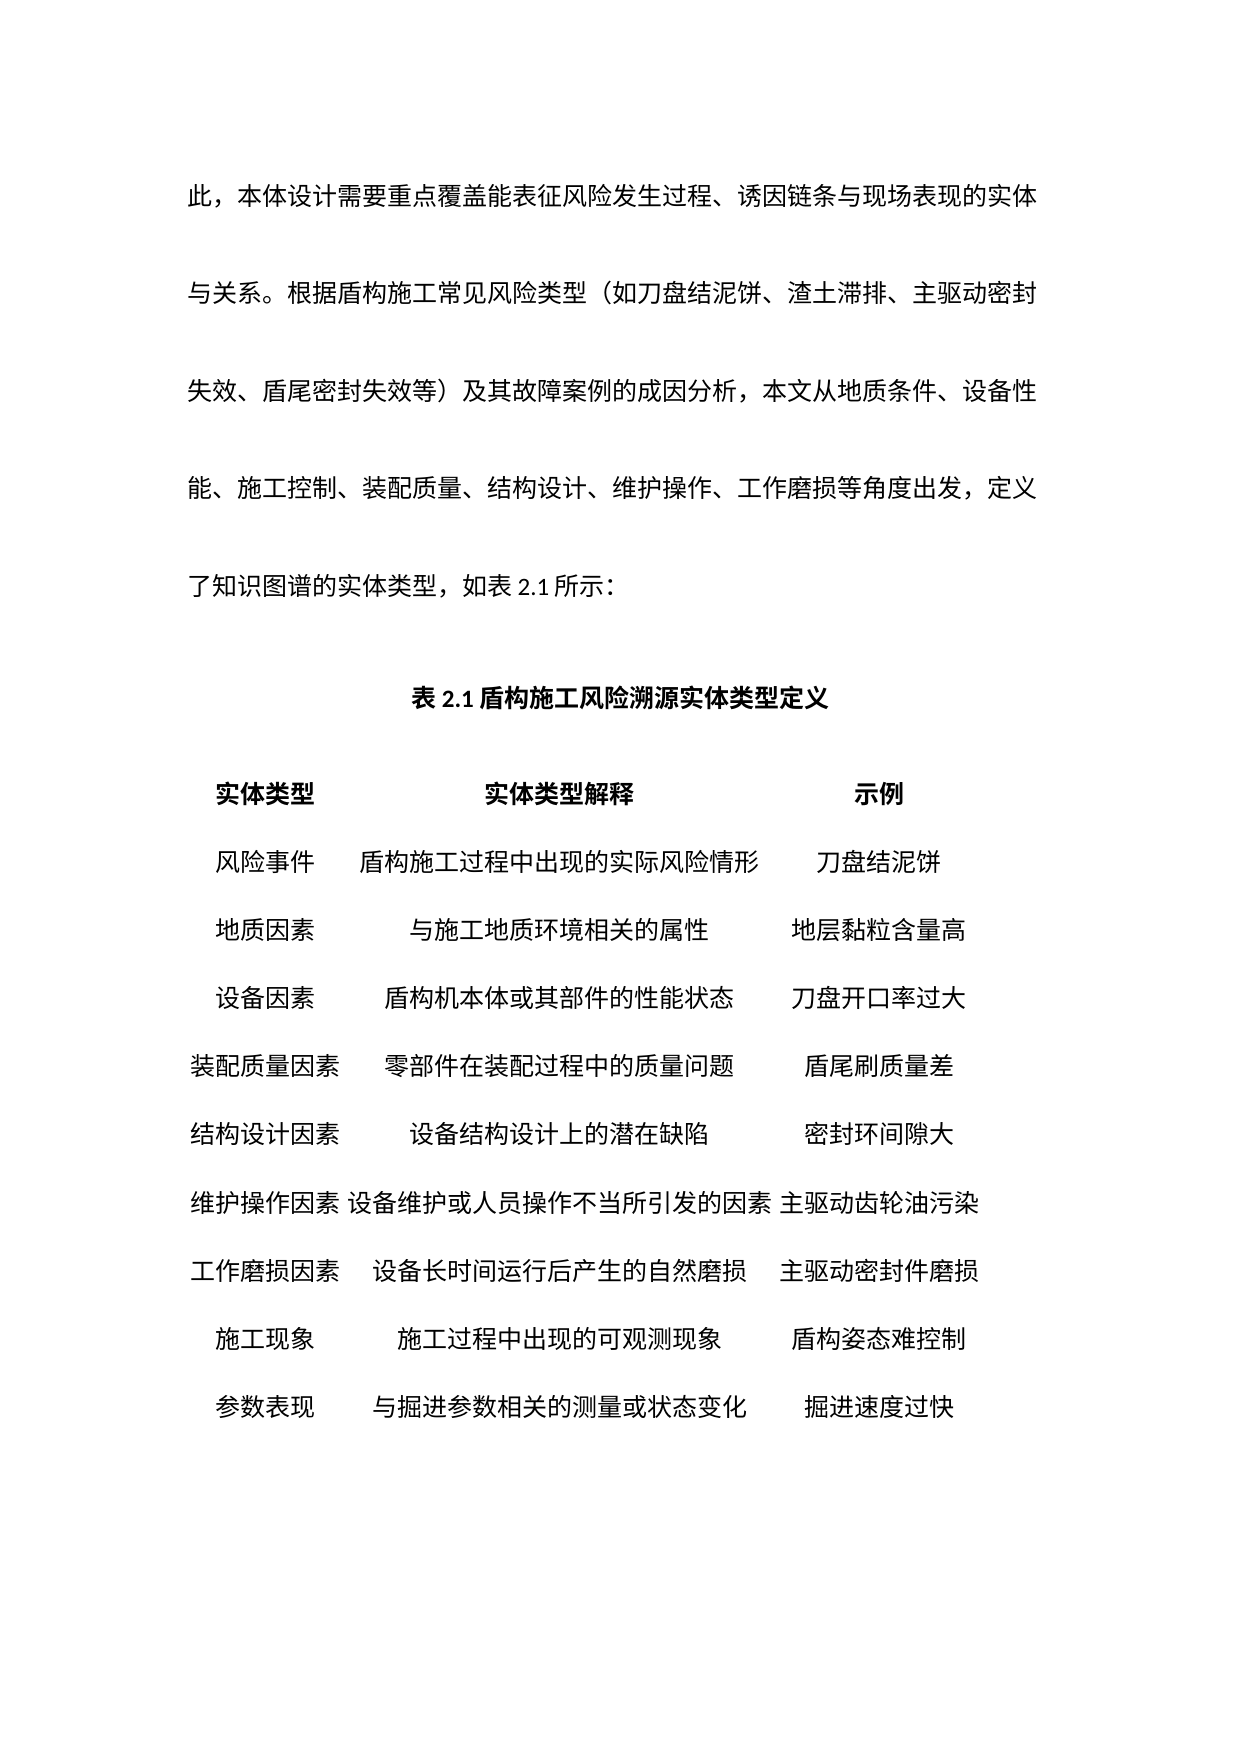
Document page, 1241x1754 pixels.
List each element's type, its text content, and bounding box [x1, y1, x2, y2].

table_cell 设备结构设计上的潜在缺陷 [344, 1099, 775, 1167]
table_cell 刀盘开口率过大 [775, 963, 983, 1031]
table_cell 与掘进参数相关的测量或状态变化 [344, 1372, 775, 1440]
table_cell 盾尾刷质量差 [775, 1031, 983, 1099]
table_cell 地质因素 [186, 895, 344, 963]
table_cell 盾构机本体或其部件的性能状态 [344, 963, 775, 1031]
table_cell 施工过程中出现的可观测现象 [344, 1304, 775, 1372]
table_cell 与施工地质环境相关的属性 [344, 895, 775, 963]
table_cell 刀盘结泥饼 [775, 827, 983, 895]
table_cell 施工现象 [186, 1304, 344, 1372]
table_cell 工作磨损因素 [186, 1235, 344, 1303]
table_cell 维护操作因素 [186, 1167, 344, 1235]
table_header 实体类型 [186, 759, 344, 827]
table_cell 设备长时间运行后产生的自然磨损 [344, 1235, 775, 1303]
table_cell 结构设计因素 [186, 1099, 344, 1167]
table_cell 装配质量因素 [186, 1031, 344, 1099]
table_cell 主驱动齿轮油污染 [775, 1167, 983, 1235]
table_cell 主驱动密封件磨损 [775, 1235, 983, 1303]
table_cell 零部件在装配过程中的质量问题 [344, 1031, 775, 1099]
table_cell 掘进速度过快 [775, 1372, 983, 1440]
table_cell 盾构姿态难控制 [775, 1304, 983, 1372]
table_cell 盾构施工过程中出现的实际风险情形 [344, 827, 775, 895]
table_cell 风险事件 [186, 827, 344, 895]
table_header 示例 [775, 759, 983, 827]
text 表 2.1 盾构施工风险溯源实体类型定义 [187, 664, 1053, 729]
table_header 实体类型解释 [344, 759, 775, 827]
table_cell 设备因素 [186, 963, 344, 1031]
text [187, 162, 1053, 617]
table_cell 设备维护或人员操作不当所引发的因素 [344, 1167, 775, 1235]
table_cell 参数表现 [186, 1372, 344, 1440]
table_cell 地层黏粒含量高 [775, 895, 983, 963]
table_cell 密封环间隙大 [775, 1099, 983, 1167]
